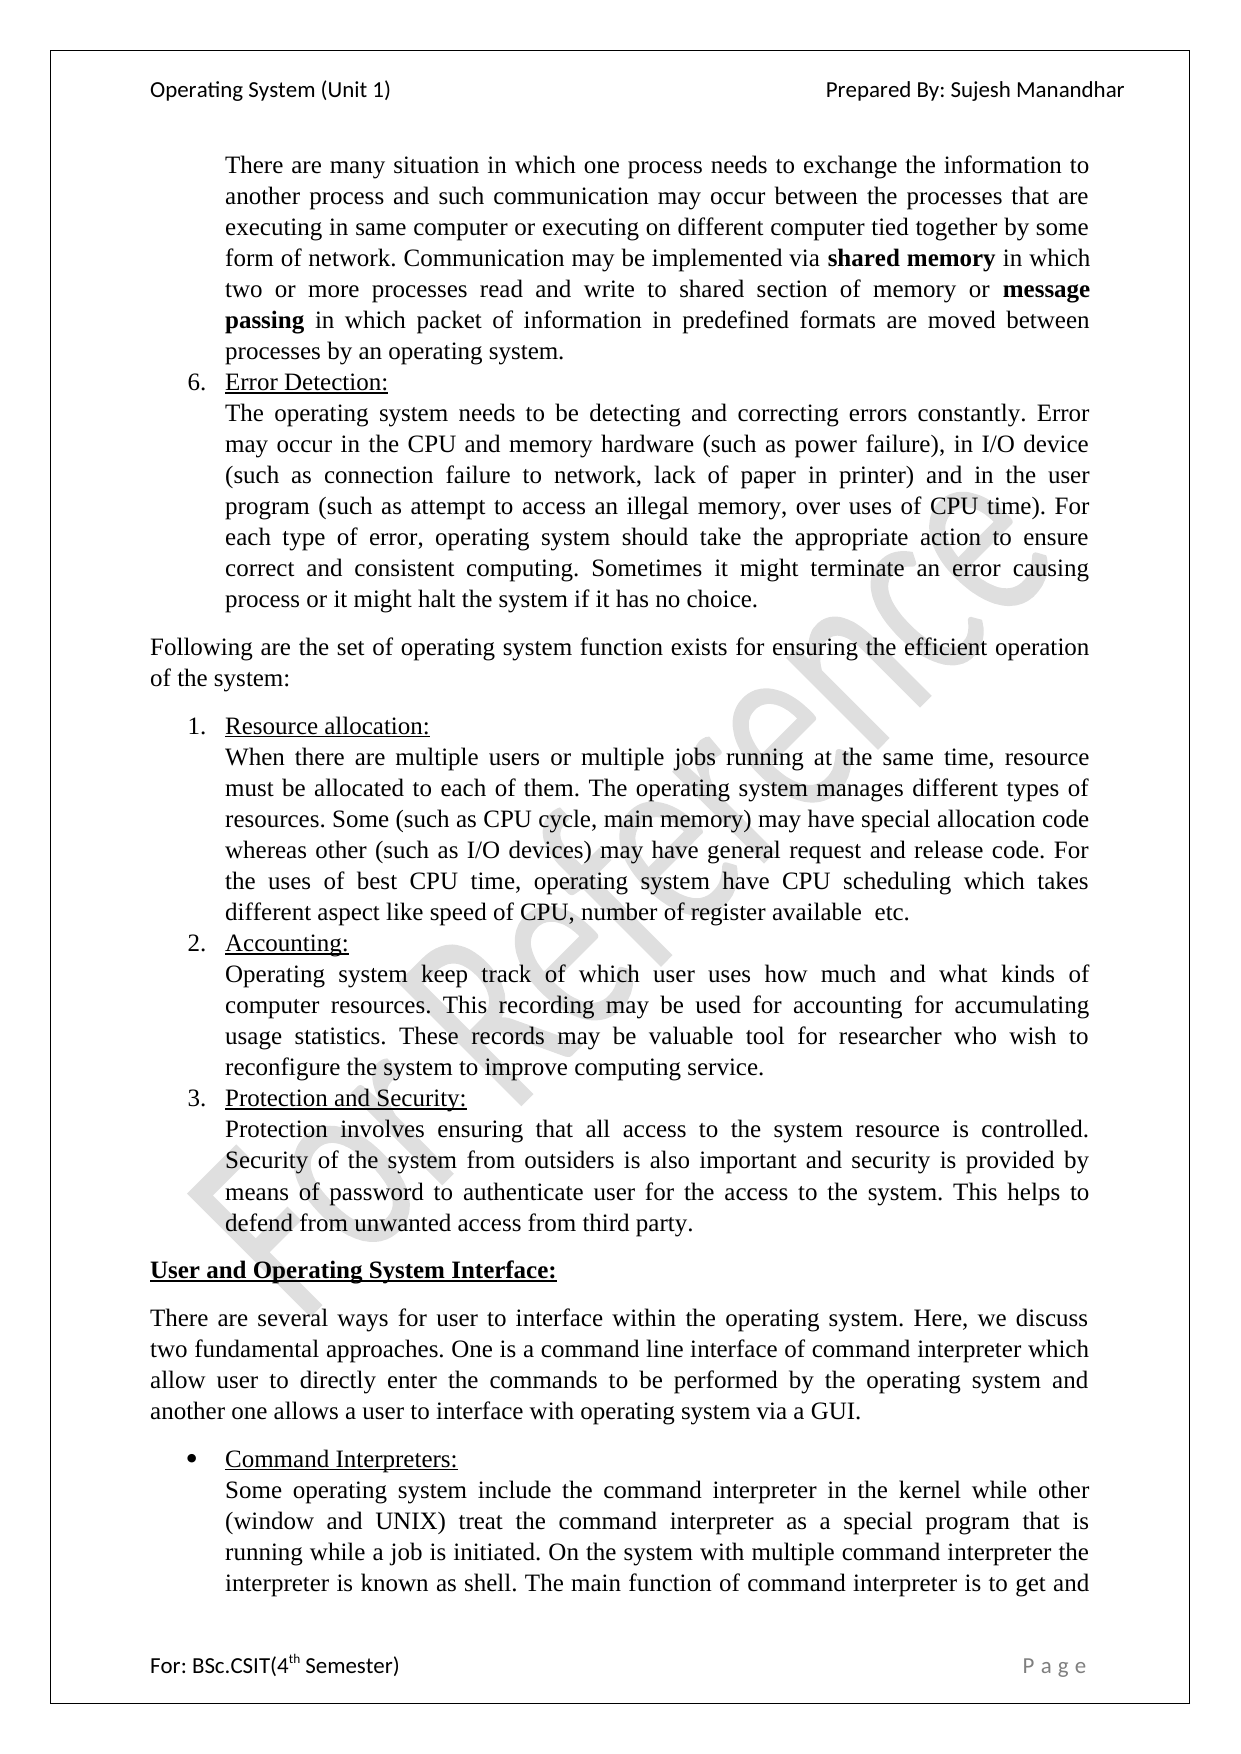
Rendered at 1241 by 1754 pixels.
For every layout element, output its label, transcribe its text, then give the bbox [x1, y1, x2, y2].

list Protection and Security: [187, 1083, 1090, 1112]
text There are several ways for user to interface within the operating system. Here, we discuss two fundamental approaches. One is a command line interface of command interpreter which allow user to directly enter the commands to be performed by the operating system and another one allows a user to interface with operating system via a GUI. [150, 1303, 1090, 1425]
list Accounting: [187, 928, 1090, 957]
text Following are the set of operating system function exists for ensuring the efficient operation of the system: [150, 632, 1090, 692]
list Error Detection: [187, 367, 1090, 396]
list Resource allocation: [187, 711, 1090, 740]
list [225, 1475, 1090, 1597]
list There are many situation in which one process needs to exchange the information to another process and such communication may occur between the processes that are executing in same computer or executing on different computer tied together by some form of network. Communication may be implemented via shared memory in which two or more processes read and write to shared section of memory or message passing in which packet of information in predefined formats are moved between processes by an operating system. [225, 150, 1090, 365]
list The operating system needs to be detecting and correcting errors constantly. Error may occur in the CPU and memory hardware (such as power failure), in I/O device (such as connection failure to network, lack of paper in printer) and in the user program (such as attempt to access an illegal memory, over uses of CPU time). For each type of error, operating system should take the appropriate action to ensure correct and consistent computing. Sometimes it might terminate an error causing process or it might halt the system if it has no choice. [225, 398, 1090, 613]
list Command Interpreters: [187, 1444, 1090, 1473]
list When there are multiple users or multiple jobs running at the same time, resource must be allocated to each of them. The operating system manages different types of resources. Some (such as CPU cycle, main memory) may have special allocation code whereas other (such as I/O devices) may have general request and release code. For the uses of best CPU time, operating system have CPU scheduling which takes different aspect like speed of CPU, number of register available etc. [225, 742, 1090, 926]
text User and Operating System Interface: [150, 1255, 1090, 1284]
list Operating system keep track of which user uses how much and what kinds of computer resources. This recording may be used for accounting for accumulating usage statistics. These records may be valuable tool for researcher who wish to reconfigure the system to improve computing service. [225, 959, 1090, 1081]
list Protection involves ensuring that all access to the system resource is controlled. Security of the system from outsiders is also important and security is provided by means of password to authenticate user for the access to the system. This helps to defend from unwanted access from third party. [225, 1114, 1090, 1236]
